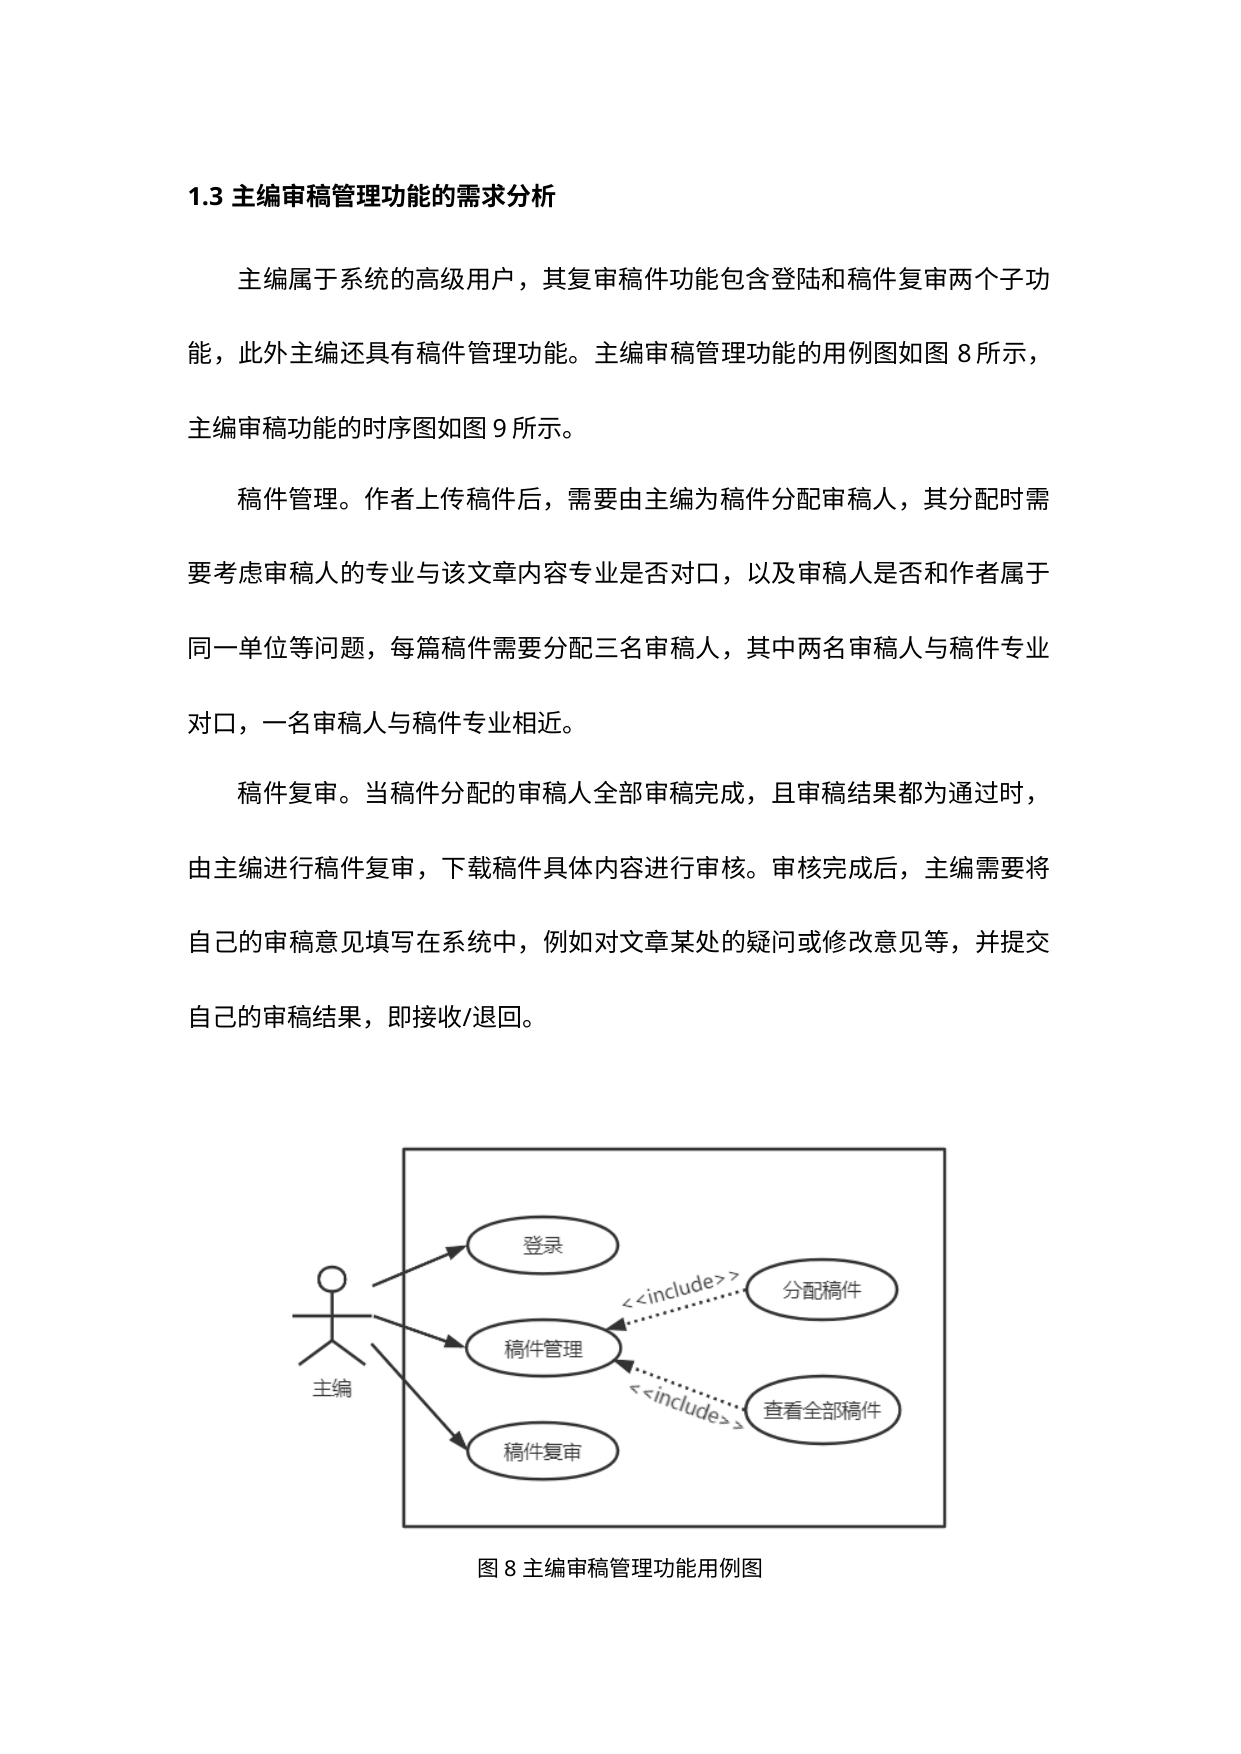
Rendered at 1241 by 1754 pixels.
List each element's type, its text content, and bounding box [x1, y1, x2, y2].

picture [280, 1123, 960, 1543]
text 稿件管理。作者上传稿件后，需要由主编为稿件分配审稿人，其分配时需要考虑审稿人的专业与该文章内容专业是否对口，以及审稿人是否和作者属于同一单位等问题，每篇稿件需要分配三名审稿人，其中两名审稿人与稿件专业对口，一名审稿人与稿件专业相近。 [187, 465, 1053, 754]
list 主编审稿管理功能的需求分析 [187, 162, 1053, 227]
text 主编属于系统的高级用户，其复审稿件功能包含登陆和稿件复审两个子功能，此外主编还具有稿件管理功能。主编审稿管理功能的用例图如图8所示，主编审稿功能的时序图如图9所示。 [187, 245, 1053, 459]
text 图8 主编审稿管理功能用例图 [187, 1551, 1053, 1583]
text 稿件复审。当稿件分配的审稿人全部审稿完成，且审稿结果都为通过时，由主编进行稿件复审，下载稿件具体内容进行审核。审核完成后，主编需要将自己的审稿意见填写在系统中，例如对文章某处的疑问或修改意见等，并提交自己的审稿结果，即接收/退回。 [187, 759, 1053, 1048]
